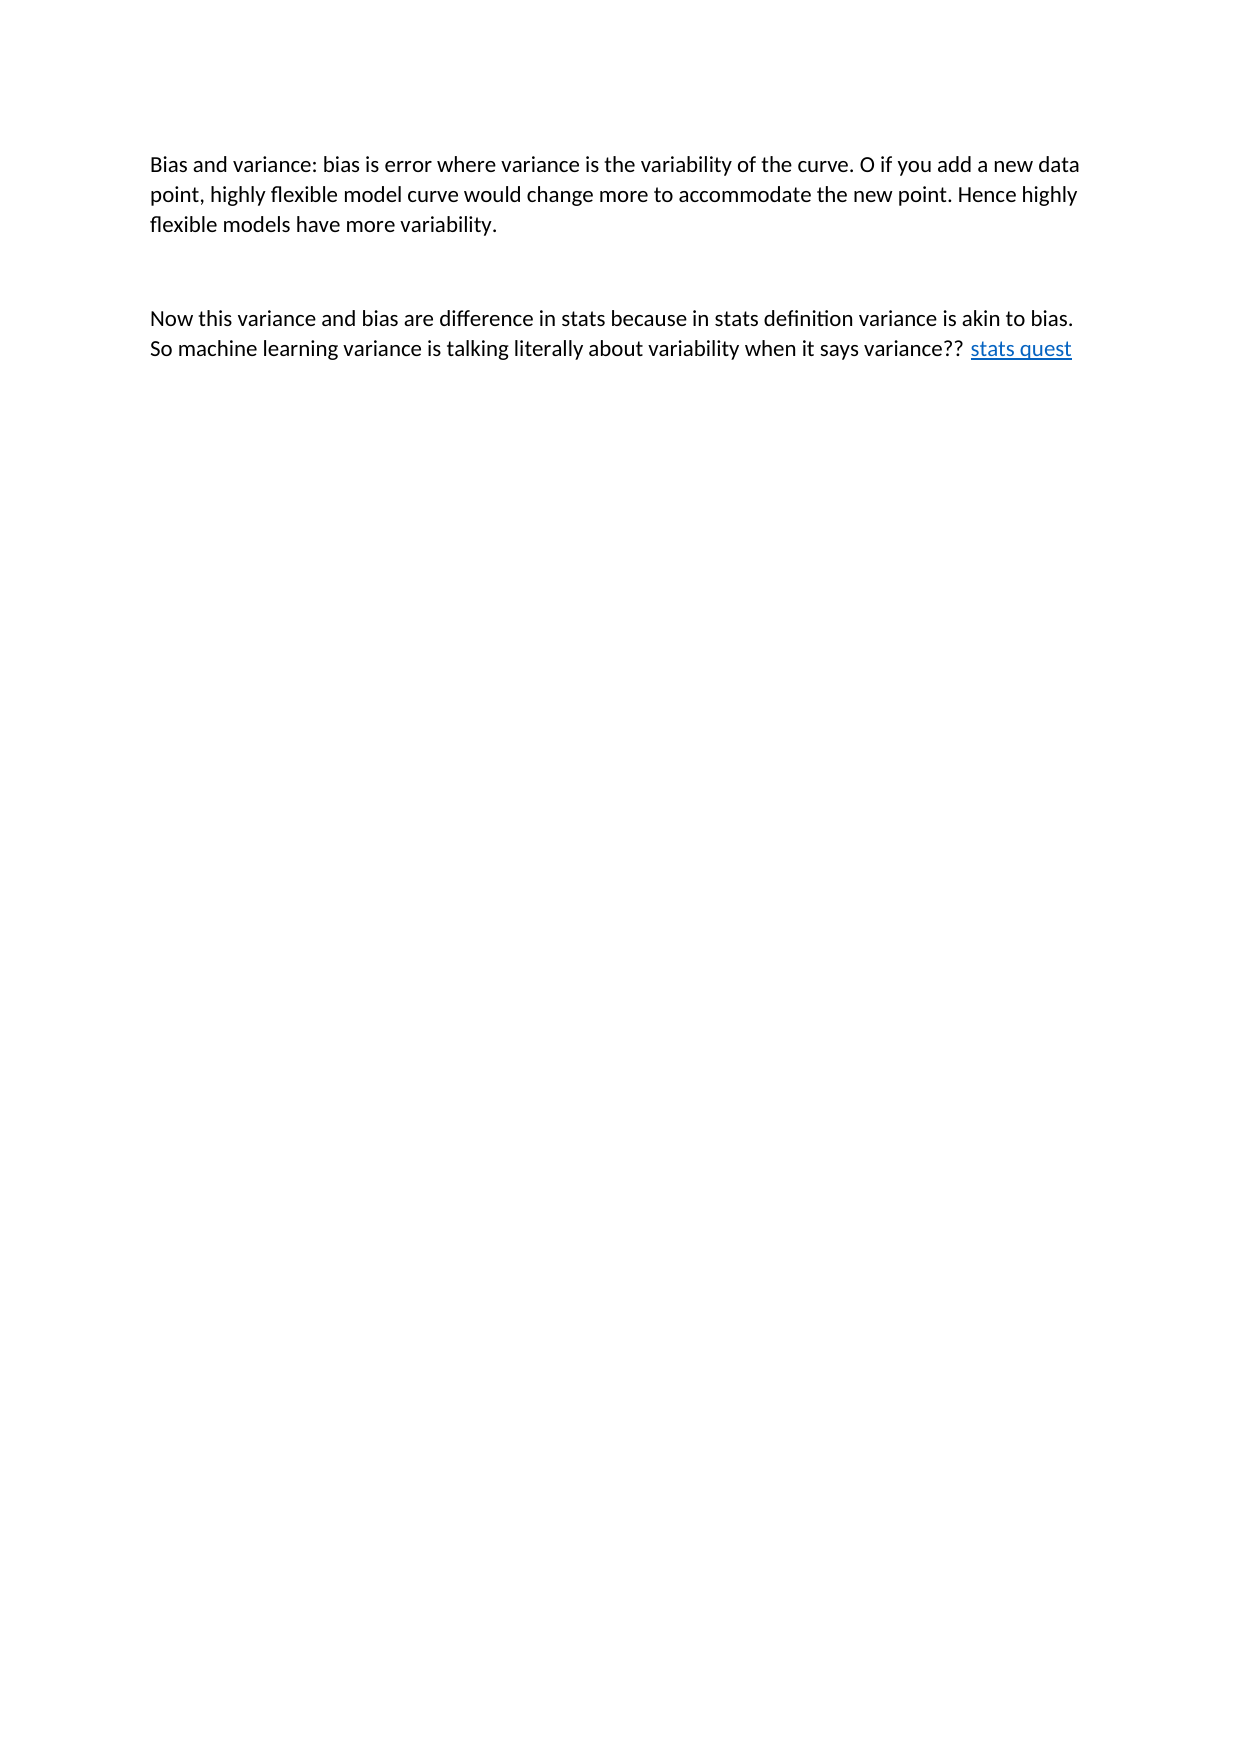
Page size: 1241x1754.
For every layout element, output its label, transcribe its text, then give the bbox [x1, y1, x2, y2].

text Now this variance and bias are difference in stats because in stats definition variance is akin to bias. So machine learning variance is talking literally about variability when it says variance?? stats quest [150, 304, 1090, 362]
text Bias and variance: bias is error where variance is the variability of the curve. O if you add a new data point, highly flexible model curve would change more to accommodate the new point. Hence highly flexible models have more variability. [150, 150, 1090, 238]
